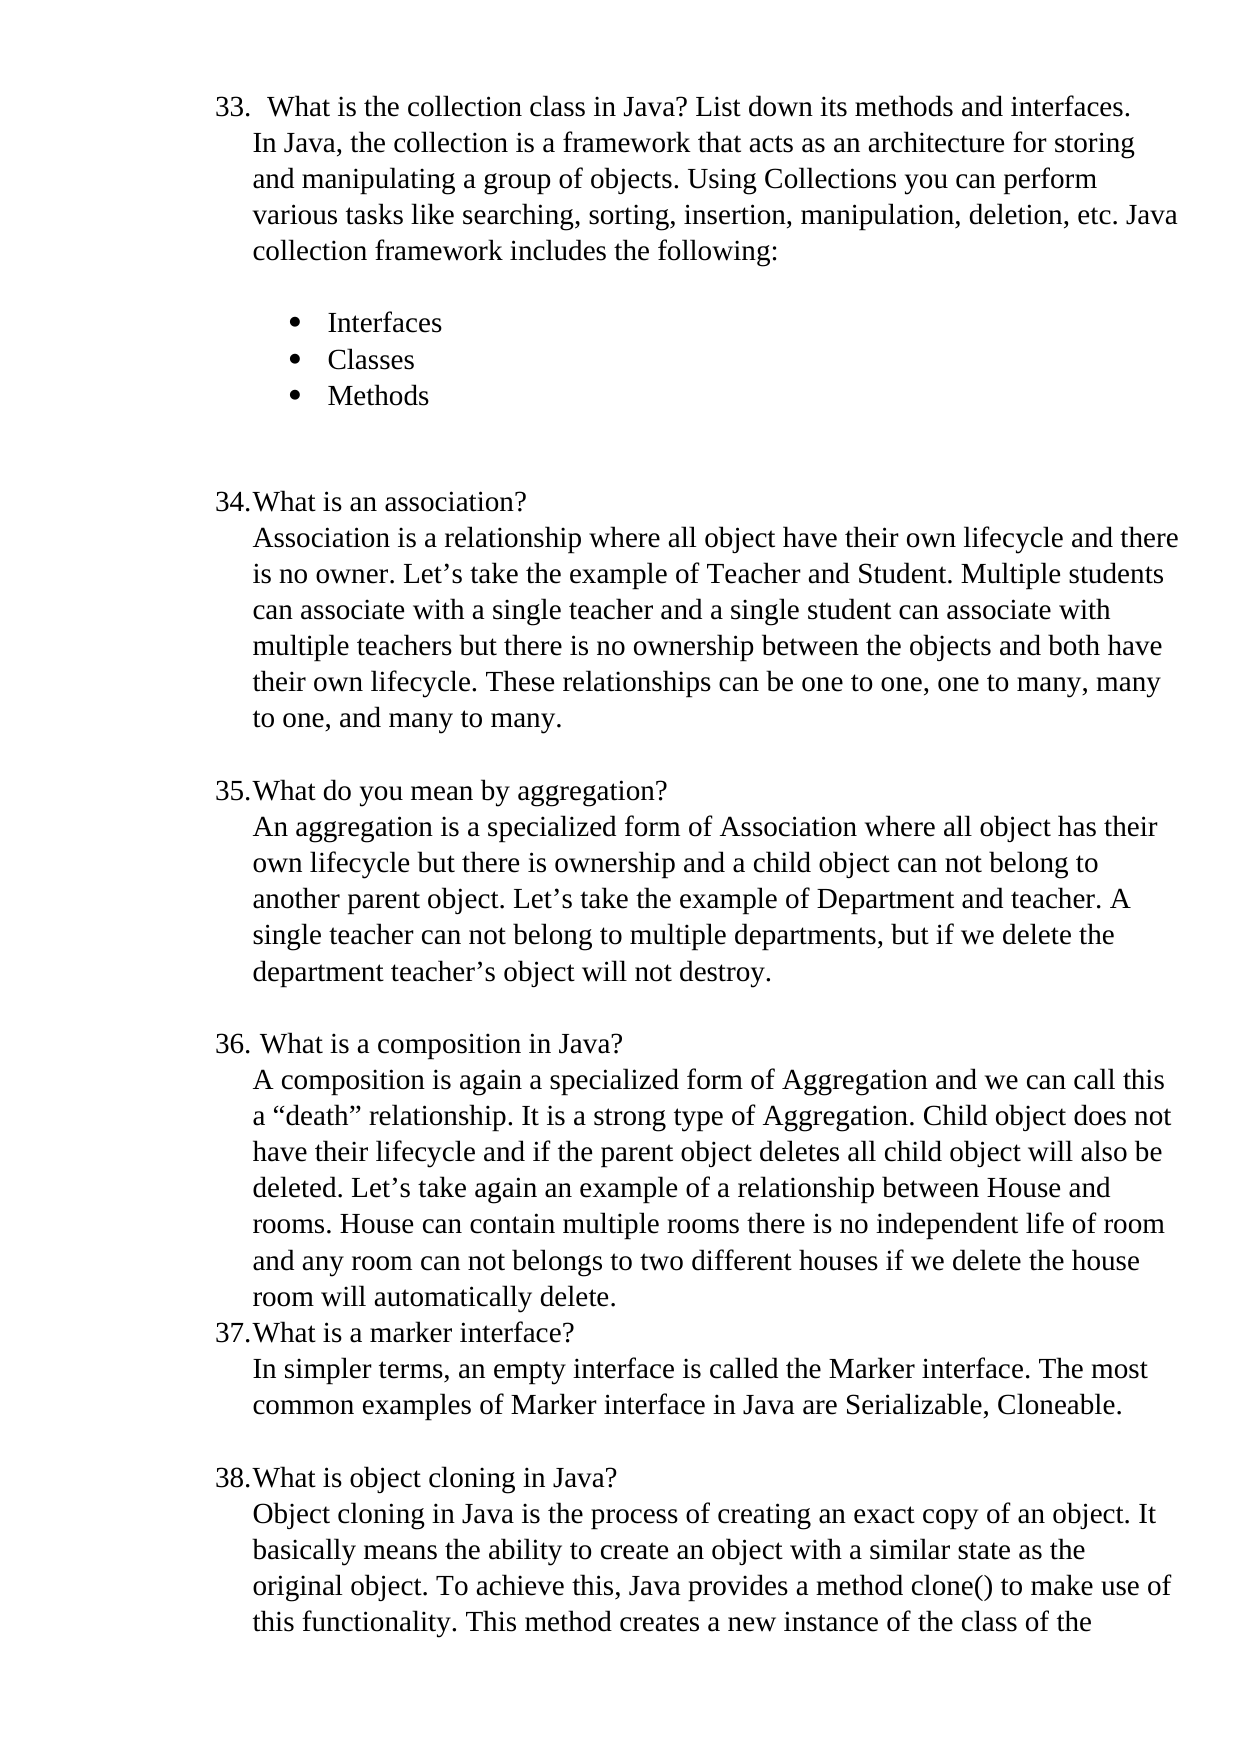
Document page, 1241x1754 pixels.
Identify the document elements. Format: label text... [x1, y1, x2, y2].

list An aggregation is a specialized form of Association where all object has their own lifecycle but there is ownership and a child object can not belong to another parent object. Let’s take the example of Department and teacher. A single teacher can not belong to multiple departments, but if we delete the department teacher’s object will not destroy. [252, 809, 1181, 987]
list Association is a relationship where all object have their own lifecycle and there is no owner. Let’s take the example of Teacher and Student. Multiple students can associate with a single teacher and a single student can associate with multiple teachers but there is no ownership between the objects and both have their own lifecycle. These relationships can be one to one, one to many, many to one, and many to many. [252, 520, 1181, 734]
list What is a marker interface? [215, 1315, 1181, 1349]
list In simpler terms, an empty interface is called the Marker interface. The most common examples of Marker interface in Java are Serializable, Cloneable. [252, 1351, 1181, 1421]
list What is object cloning in Java? [215, 1460, 1181, 1493]
list Classes [290, 342, 1181, 375]
list What do you mean by aggregation? [215, 773, 1181, 806]
list What is a composition in Java? [215, 1026, 1181, 1059]
list Methods [290, 378, 1181, 412]
list A composition is again a specialized form of Aggregation and we can call this a “death” relationship. It is a strong type of Aggregation. Child object does not have their lifecycle and if the parent object deletes all child object will also be deleted. Let’s take again an example of a relationship between House and rooms. House can contain multiple rooms there is no independent life of room and any room can not belongs to two different houses if we delete the house room will automatically delete. [252, 1062, 1181, 1312]
list In Java, the collection is a framework that acts as an architecture for storing and manipulating a group of objects. Using Collections you can perform various tasks like searching, sorting, insertion, manipulation, deletion, etc. Java collection framework includes the following: [252, 125, 1181, 267]
list Interfaces [290, 306, 1181, 339]
list What is the collection class in Java? List down its methods and interfaces. [215, 89, 1181, 122]
list What is an association? [215, 484, 1181, 517]
